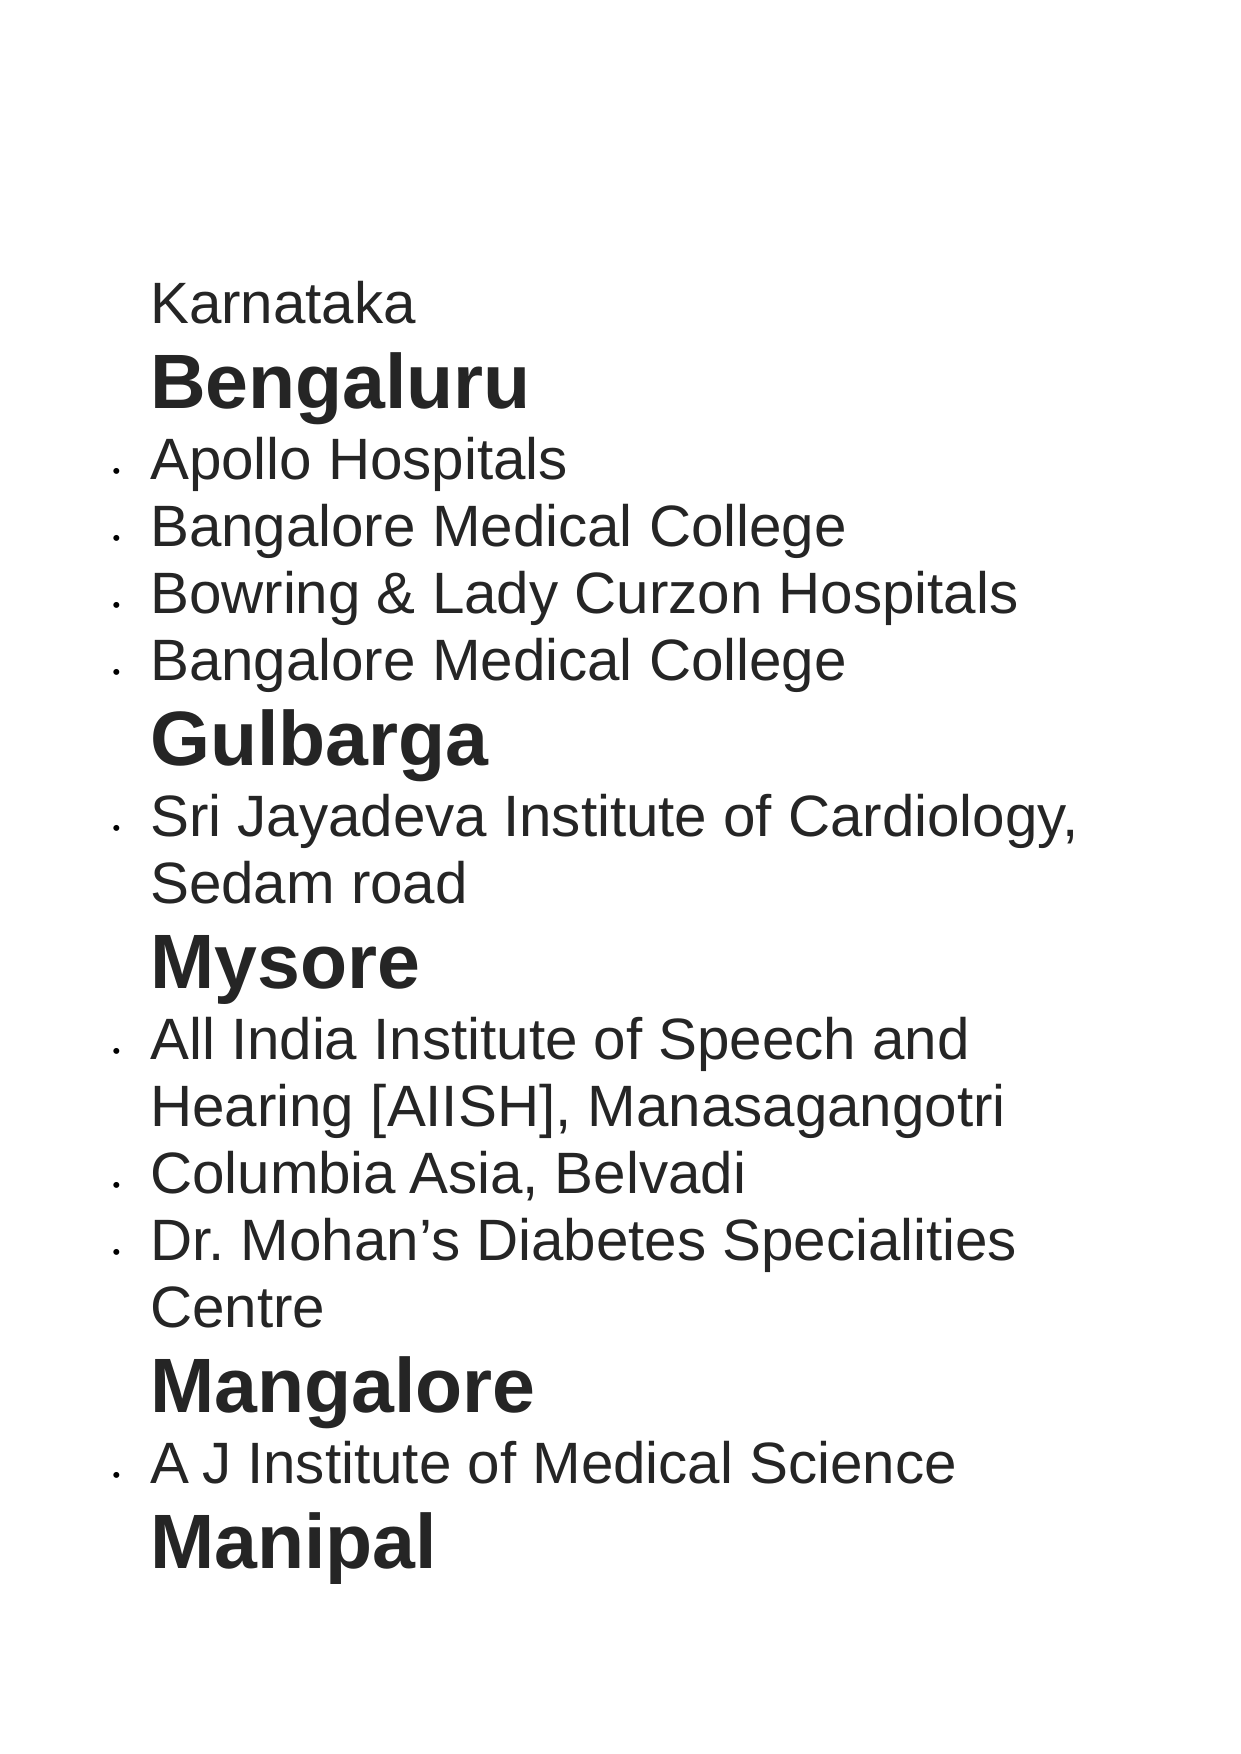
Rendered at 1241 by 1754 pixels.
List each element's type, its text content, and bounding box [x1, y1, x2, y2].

list Sri Jayadeva Institute of Cardiology, Sedam road [112, 788, 1090, 922]
list A J Institute of Medical Science [112, 1435, 1090, 1502]
list Bowring & Lady Curzon Hospitals [112, 565, 1090, 632]
text Manipal [150, 1502, 1090, 1590]
list Columbia Asia, Belvadi [112, 1145, 1090, 1212]
list Apollo Hospitals [112, 431, 1090, 498]
text Karnataka [150, 275, 1090, 342]
text Mysore [150, 922, 1090, 1011]
text Mangalore [150, 1346, 1090, 1435]
list Bangalore Medical College [112, 498, 1090, 565]
list Dr. Mohan’s Diabetes Specialities Centre [112, 1212, 1090, 1346]
text Gulbarga [150, 699, 1090, 788]
list Bangalore Medical College [112, 632, 1090, 699]
text Bengaluru [150, 342, 1090, 431]
list All India Institute of Speech and Hearing [AIISH], Manasagangotri [112, 1011, 1090, 1145]
